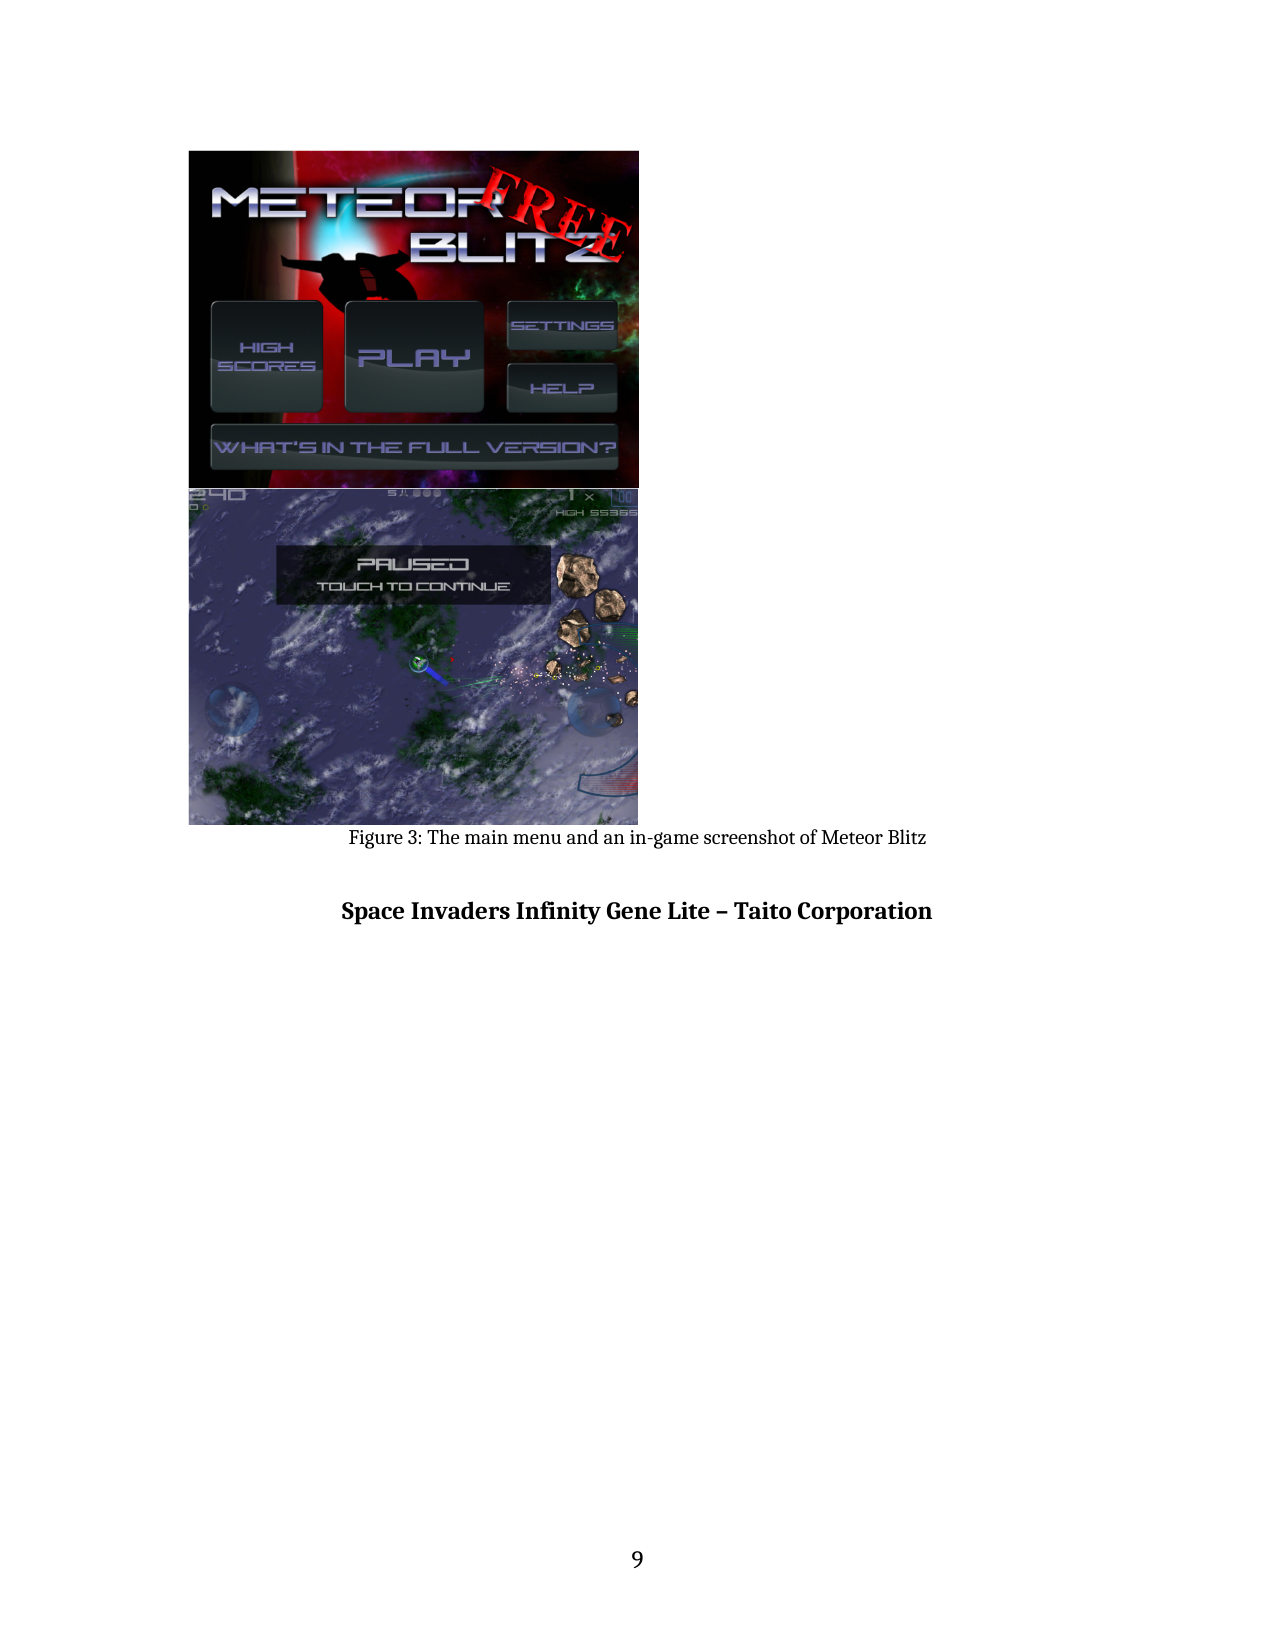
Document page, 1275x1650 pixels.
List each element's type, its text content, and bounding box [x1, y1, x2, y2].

text Space Invaders Infinity Gene Lite – Taito Corporation [187, 897, 1087, 926]
picture [189, 489, 638, 825]
picture [189, 151, 639, 488]
text Figure 3: The main menu and an in-game screenshot of Meteor Blitz [187, 825, 1087, 849]
